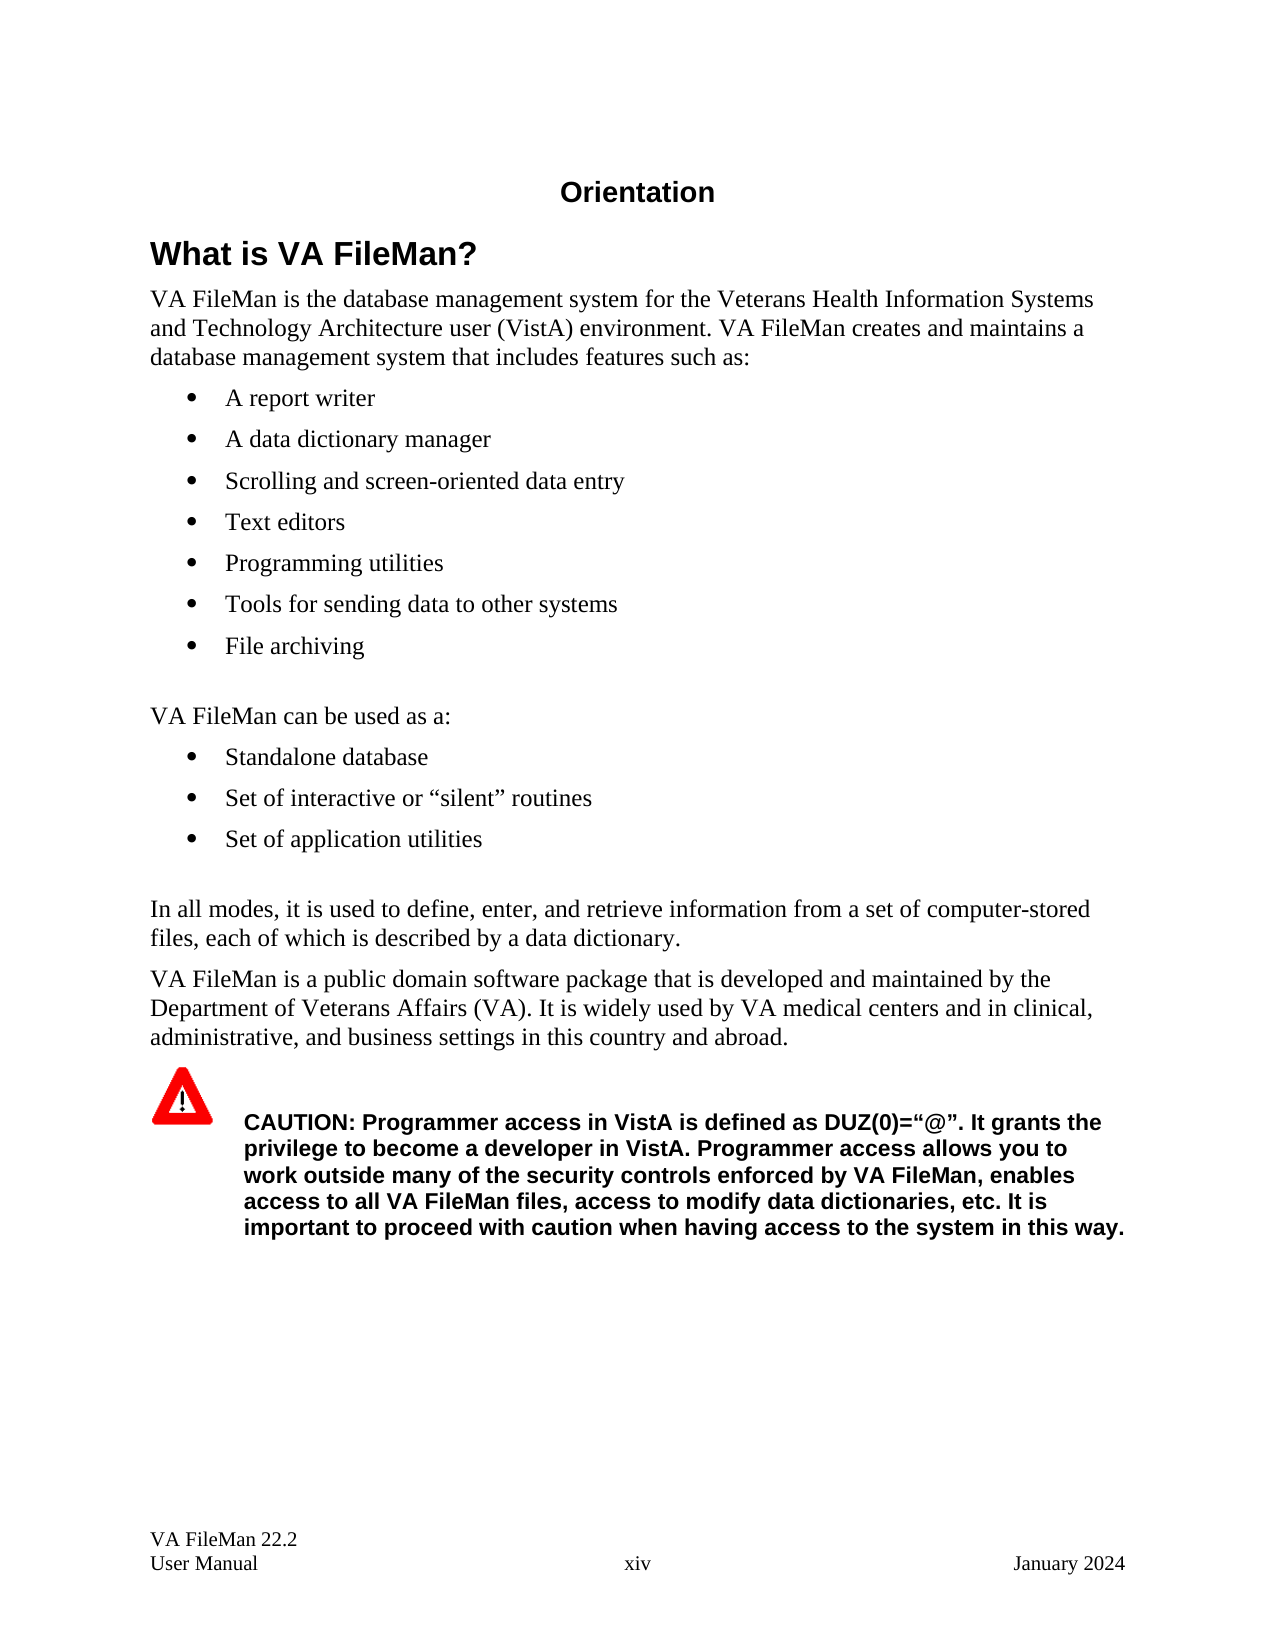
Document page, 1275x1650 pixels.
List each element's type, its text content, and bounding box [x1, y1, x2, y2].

text VA FileMan is a public domain software package that is developed and maintained by the Department of Veterans Affairs (VA). It is widely used by VA medical centers and in clinical, administrative, and business settings in this country and abroad. [150, 964, 1125, 1051]
text In all modes, it is used to define, enter, and retrieve information from a set of computer-stored files, each of which is described by a data dictionary. [150, 894, 1125, 952]
list Scrolling and screen-oriented data entry [187, 466, 1125, 494]
list Tools for sending data to other systems [187, 589, 1125, 618]
list Set of interactive or “silent” routines [187, 783, 1125, 812]
list A data dictionary manager [187, 424, 1125, 453]
text VA FileMan can be used as a: [150, 701, 1125, 729]
picture [150, 1063, 218, 1131]
list Text editors [187, 507, 1125, 536]
list Programming utilities [187, 548, 1125, 577]
subtitle Orientation [150, 175, 1125, 208]
list A report writer [187, 383, 1125, 412]
subtitle What is VA FileMan? [150, 233, 1125, 272]
list Standalone database [187, 742, 1125, 771]
list Set of application utilities [187, 824, 1125, 853]
list File archiving [187, 631, 1125, 659]
text CAUTION: Programmer access in VistA is defined as DUZ(0)=“@”. It grants the privilege to become a developer in VistA. Programmer access allows you to work outside many of the security controls enforced by VA FileMan, enables access to all VA FileMan files, access to modify data dictionaries, etc. It is important to proceed with caution when having access to the system in this way. [150, 1063, 1125, 1241]
text VA FileMan is the database management system for the Veterans Health Information Systems and Technology Architecture user (VistA) environment. VA FileMan creates and maintains a database management system that includes features such as: [150, 284, 1125, 371]
